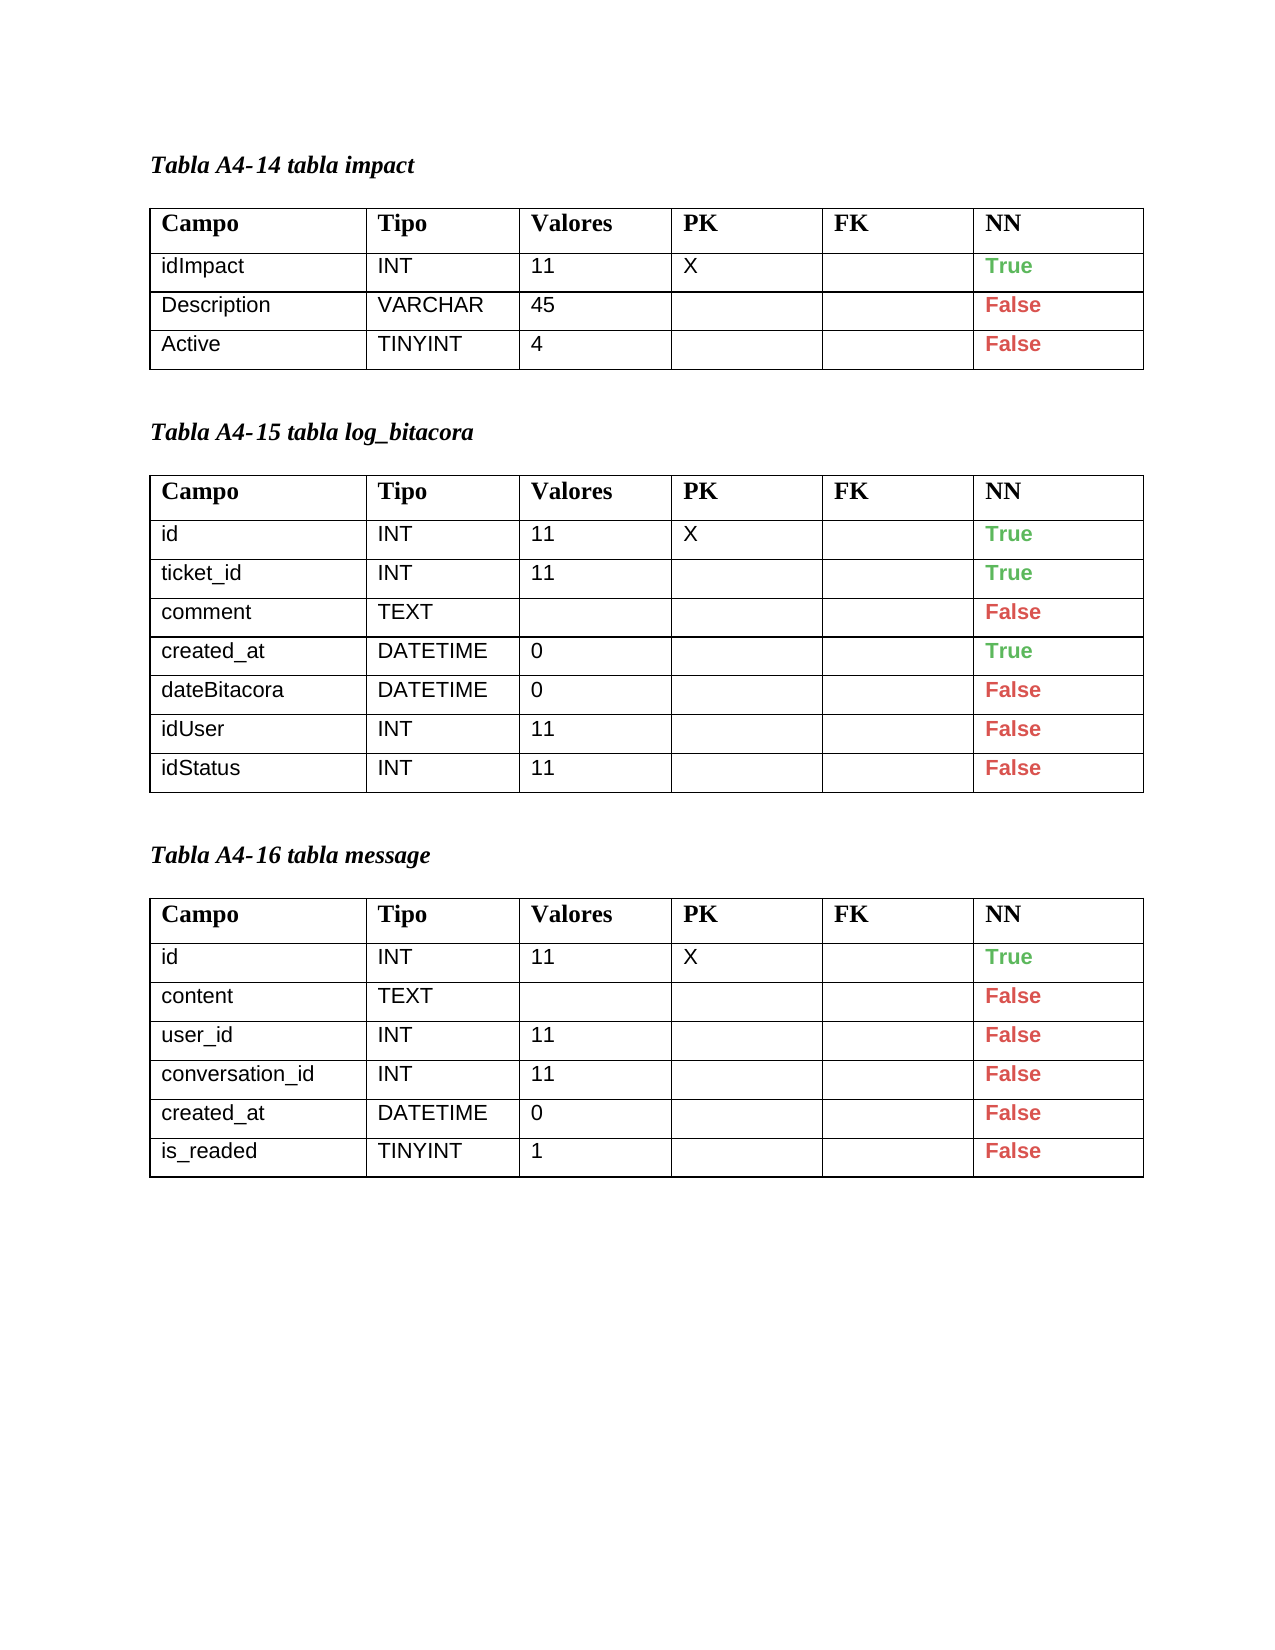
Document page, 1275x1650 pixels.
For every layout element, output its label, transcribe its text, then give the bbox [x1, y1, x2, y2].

table_header PK [672, 209, 822, 252]
table_cell False [974, 293, 1143, 330]
table_cell ticket_id [151, 560, 366, 597]
table_cell [672, 1061, 822, 1098]
table_cell INT [367, 254, 519, 291]
table_cell created_at [151, 638, 366, 675]
table_cell Active [151, 331, 366, 369]
table_cell [823, 676, 973, 714]
table_cell INT [367, 715, 519, 753]
table_cell [823, 754, 973, 792]
text Tabla A4-15 tabla log_bitacora [150, 417, 1125, 446]
table_cell [672, 1100, 822, 1137]
table_cell INT [367, 1061, 519, 1098]
table_header PK [672, 899, 822, 943]
table_header FK [823, 209, 973, 252]
table_cell 1 [520, 1139, 671, 1176]
table_cell False [974, 1100, 1143, 1137]
table_cell [520, 599, 671, 636]
table_cell False [974, 754, 1143, 792]
table_header Tipo [367, 476, 519, 519]
table_cell DATETIME [367, 1100, 519, 1137]
table_cell INT [367, 944, 519, 982]
table_cell False [974, 715, 1143, 753]
table_header Campo [151, 899, 366, 943]
table_cell [823, 1100, 973, 1137]
table_cell [672, 983, 822, 1021]
table_cell False [974, 676, 1143, 714]
table_cell True [974, 944, 1143, 982]
table_cell 11 [520, 754, 671, 792]
table_cell TEXT [367, 599, 519, 636]
table_cell dateBitacora [151, 676, 366, 714]
table_cell comment [151, 599, 366, 636]
table_header NN [974, 899, 1143, 943]
table_header Campo [151, 209, 366, 252]
table_cell [823, 944, 973, 982]
table_cell idImpact [151, 254, 366, 291]
table_cell False [974, 1061, 1143, 1098]
table_header Valores [520, 899, 671, 943]
table_header FK [823, 476, 973, 519]
table_cell TINYINT [367, 1139, 519, 1176]
table_header Tipo [367, 899, 519, 943]
table_cell 45 [520, 293, 671, 330]
table_cell False [974, 1022, 1143, 1059]
table_cell [823, 521, 973, 558]
table_cell idStatus [151, 754, 366, 792]
table_cell 11 [520, 944, 671, 982]
text Tabla A4-16 tabla message [150, 840, 1125, 869]
table_cell 11 [520, 521, 671, 558]
table_cell TEXT [367, 983, 519, 1021]
table_cell 0 [520, 676, 671, 714]
table_cell 0 [520, 638, 671, 675]
table_cell True [974, 521, 1143, 558]
table_cell 11 [520, 254, 671, 291]
table_cell [672, 599, 822, 636]
table_cell 11 [520, 715, 671, 753]
table_cell [823, 293, 973, 330]
table_cell [672, 293, 822, 330]
table_cell [672, 331, 822, 369]
table_cell X [672, 254, 822, 291]
table_cell INT [367, 1022, 519, 1059]
table_cell [672, 1022, 822, 1059]
table_cell [823, 1139, 973, 1176]
table_cell False [974, 331, 1143, 369]
table_cell user_id [151, 1022, 366, 1059]
table_cell DATETIME [367, 676, 519, 714]
table_header FK [823, 899, 973, 943]
table_cell VARCHAR [367, 293, 519, 330]
table_header NN [974, 476, 1143, 519]
table_cell content [151, 983, 366, 1021]
table_cell id [151, 944, 366, 982]
table_cell True [974, 560, 1143, 597]
table_cell [823, 599, 973, 636]
table_cell INT [367, 560, 519, 597]
table_cell False [974, 983, 1143, 1021]
table_cell 11 [520, 1061, 671, 1098]
table_cell False [974, 1139, 1143, 1176]
table_header Campo [151, 476, 366, 519]
table_cell conversation_id [151, 1061, 366, 1098]
table_cell created_at [151, 1100, 366, 1137]
table_header Valores [520, 476, 671, 519]
table_cell [823, 560, 973, 597]
table_cell 4 [520, 331, 671, 369]
table_cell [672, 754, 822, 792]
table_cell [672, 1139, 822, 1176]
table_cell 11 [520, 1022, 671, 1059]
table_cell 11 [520, 560, 671, 597]
table_header Valores [520, 209, 671, 252]
table_cell id [151, 521, 366, 558]
table_cell False [974, 599, 1143, 636]
table_cell X [672, 521, 822, 558]
table_cell is_readed [151, 1139, 366, 1176]
text Tabla A4-14 tabla impact [150, 150, 1125, 179]
table_cell [823, 331, 973, 369]
table_cell INT [367, 521, 519, 558]
table_cell [823, 1061, 973, 1098]
table_cell [672, 560, 822, 597]
table_cell True [974, 638, 1143, 675]
table_cell [823, 254, 973, 291]
table_cell idUser [151, 715, 366, 753]
table_header NN [974, 209, 1143, 252]
table_cell INT [367, 754, 519, 792]
table_cell Description [151, 293, 366, 330]
table_cell TINYINT [367, 331, 519, 369]
table_cell X [672, 944, 822, 982]
table_header Tipo [367, 209, 519, 252]
table_cell [672, 676, 822, 714]
table_cell [823, 1022, 973, 1059]
table_cell [823, 638, 973, 675]
table_cell [672, 638, 822, 675]
table_header PK [672, 476, 822, 519]
table_cell 0 [520, 1100, 671, 1137]
table_cell [672, 715, 822, 753]
table_cell [823, 715, 973, 753]
table_cell [823, 983, 973, 1021]
table_cell [520, 983, 671, 1021]
table_cell True [974, 254, 1143, 291]
table_cell DATETIME [367, 638, 519, 675]
